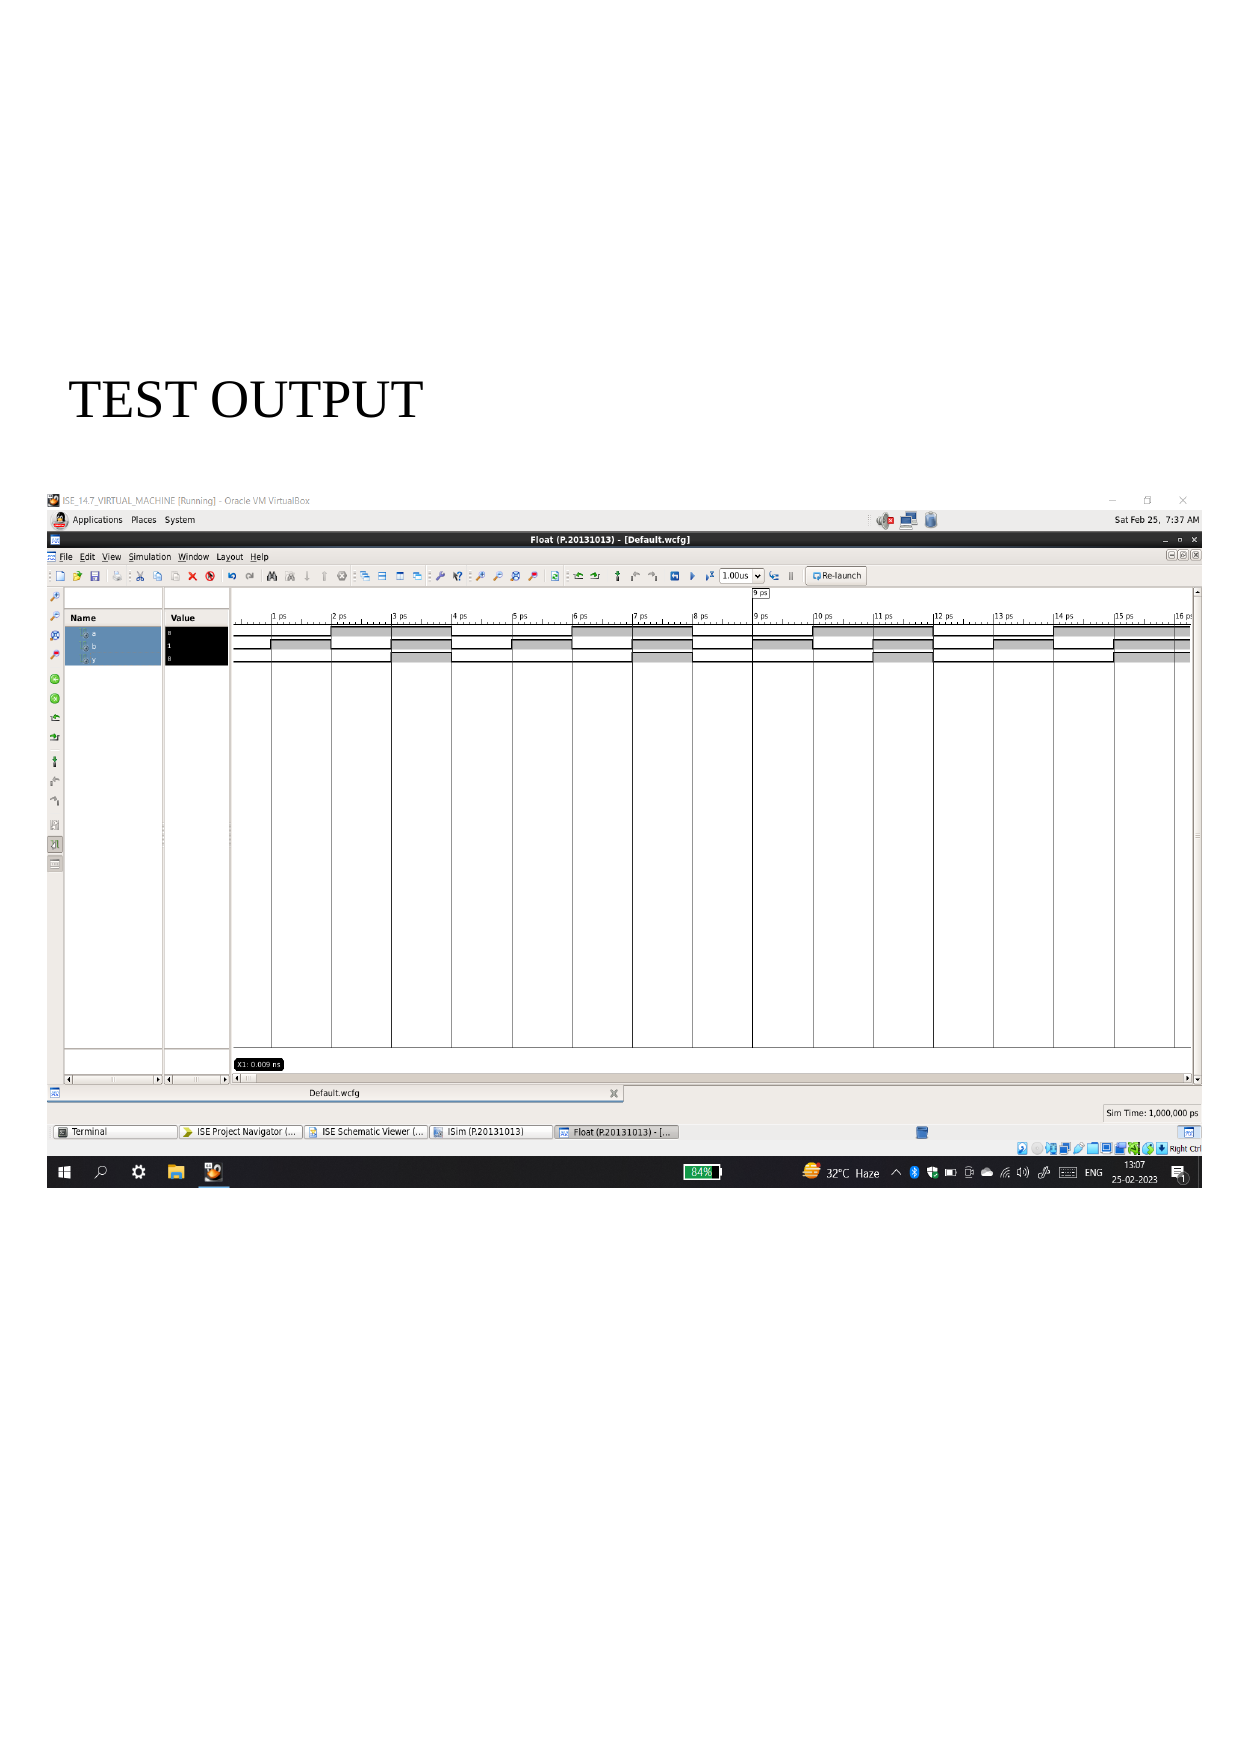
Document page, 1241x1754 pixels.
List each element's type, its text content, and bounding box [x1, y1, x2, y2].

picture [47, 492, 1202, 1188]
text TEST OUTPUT [68, 367, 1193, 429]
